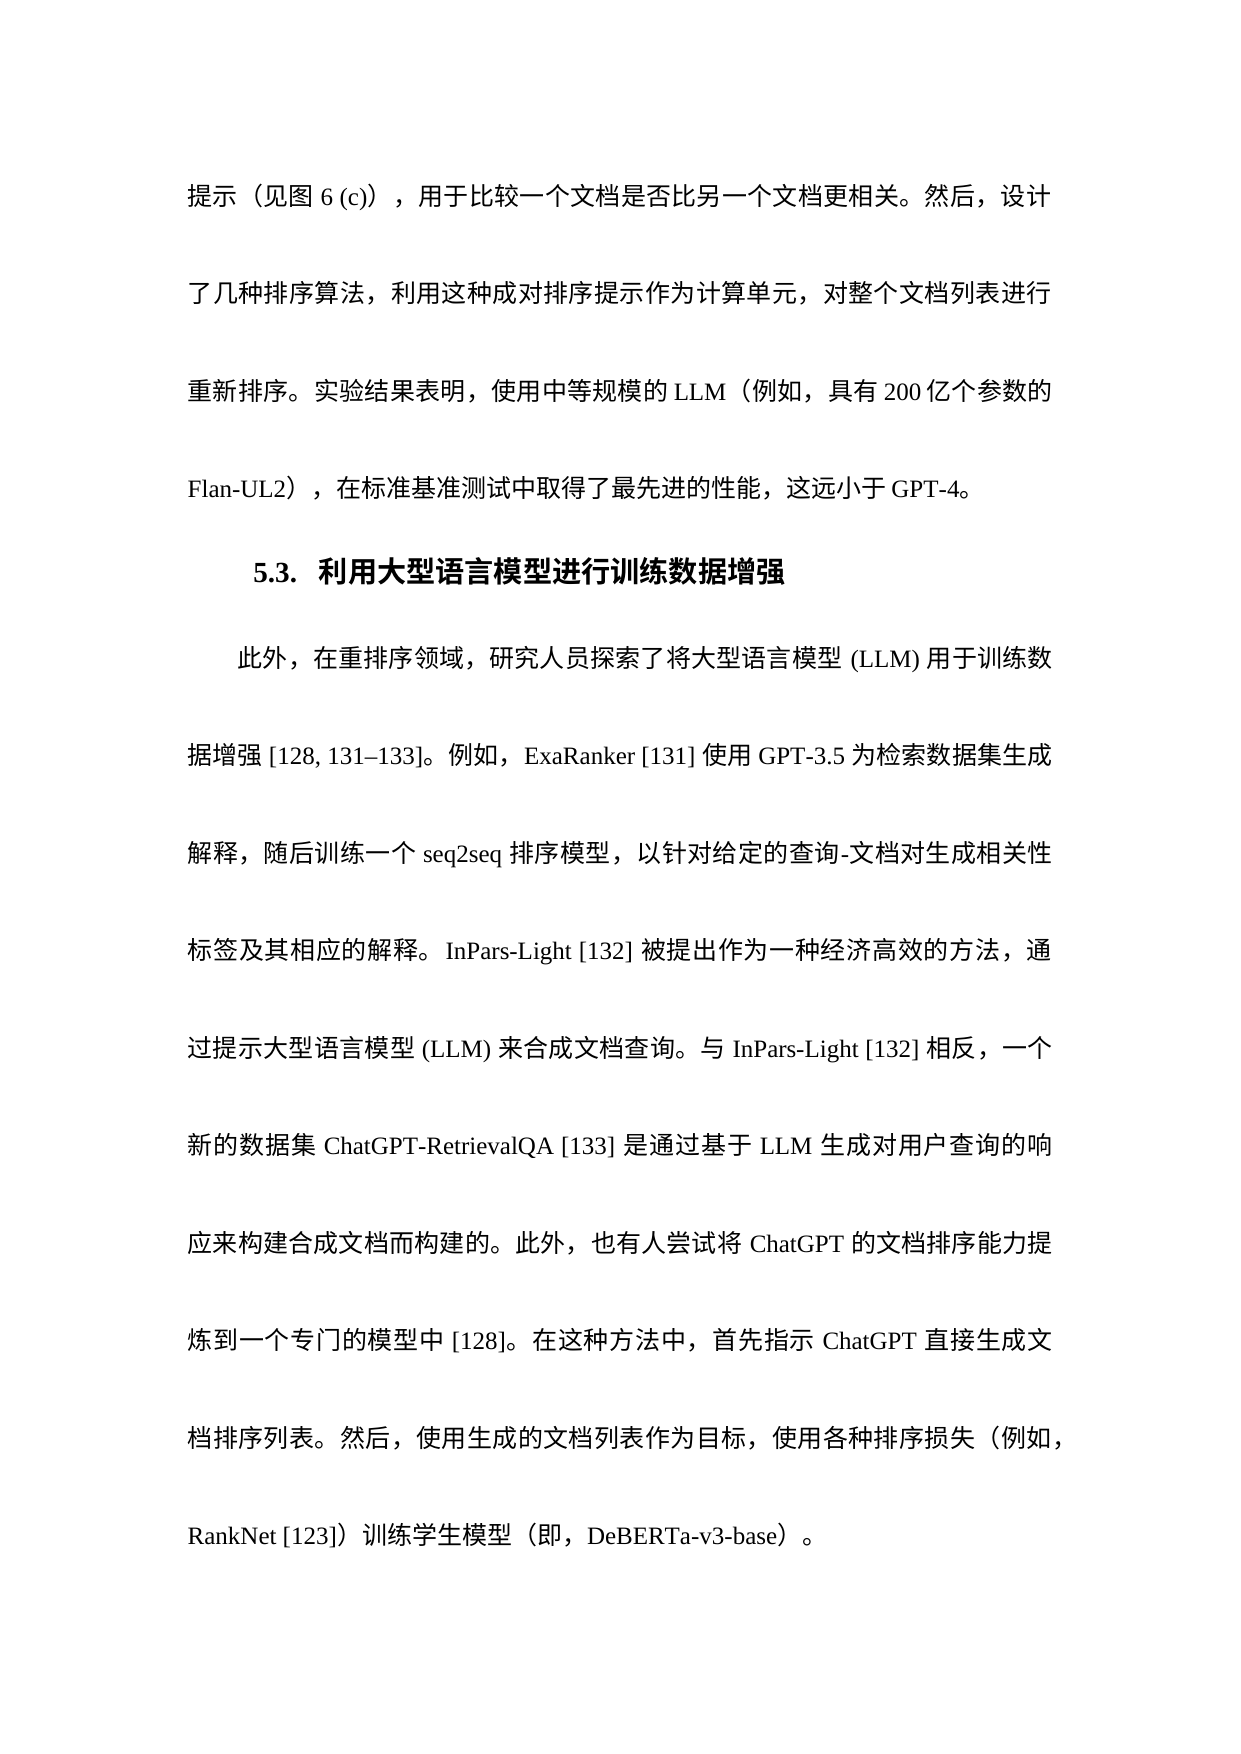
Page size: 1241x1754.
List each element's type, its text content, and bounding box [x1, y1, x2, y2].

text 此外，在重排序领域，研究人员探索了将大型语言模型 (LLM) 用于训练数据增强 [128, 131–133]。例如，ExaRanker [131] 使用 GPT-3.5 为检索数据集生成解释，随后训练一个 seq2seq 排序模型，以针对给定的查询-文档对生成相关性标签及其相应的解释。InPars-Light [132] 被提出作为一种经济高效的方法，通过提示大型语言模型 (LLM) 来合成文档查询。与 InPars-Light [132] 相反，一个新的数据集 ChatGPT-RetrievalQA [133] 是通过基于 LLM 生成对用户查询的响应来构建合成文档而构建的。此外，也有人尝试将 ChatGPT 的文档排序能力提炼到一个专门的模型中 [128]。在这种方法中，首先指示 ChatGPT 直接生成文档排序列表。然后，使用生成的文档列表作为目标，使用各种排序损失（例如，RankNet [123]）训练学生模型（即，DeBERTa-v3-base）。 [187, 624, 1053, 1566]
list 利用大型语言模型进行训练数据增强 [253, 538, 1053, 603]
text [187, 162, 1053, 519]
